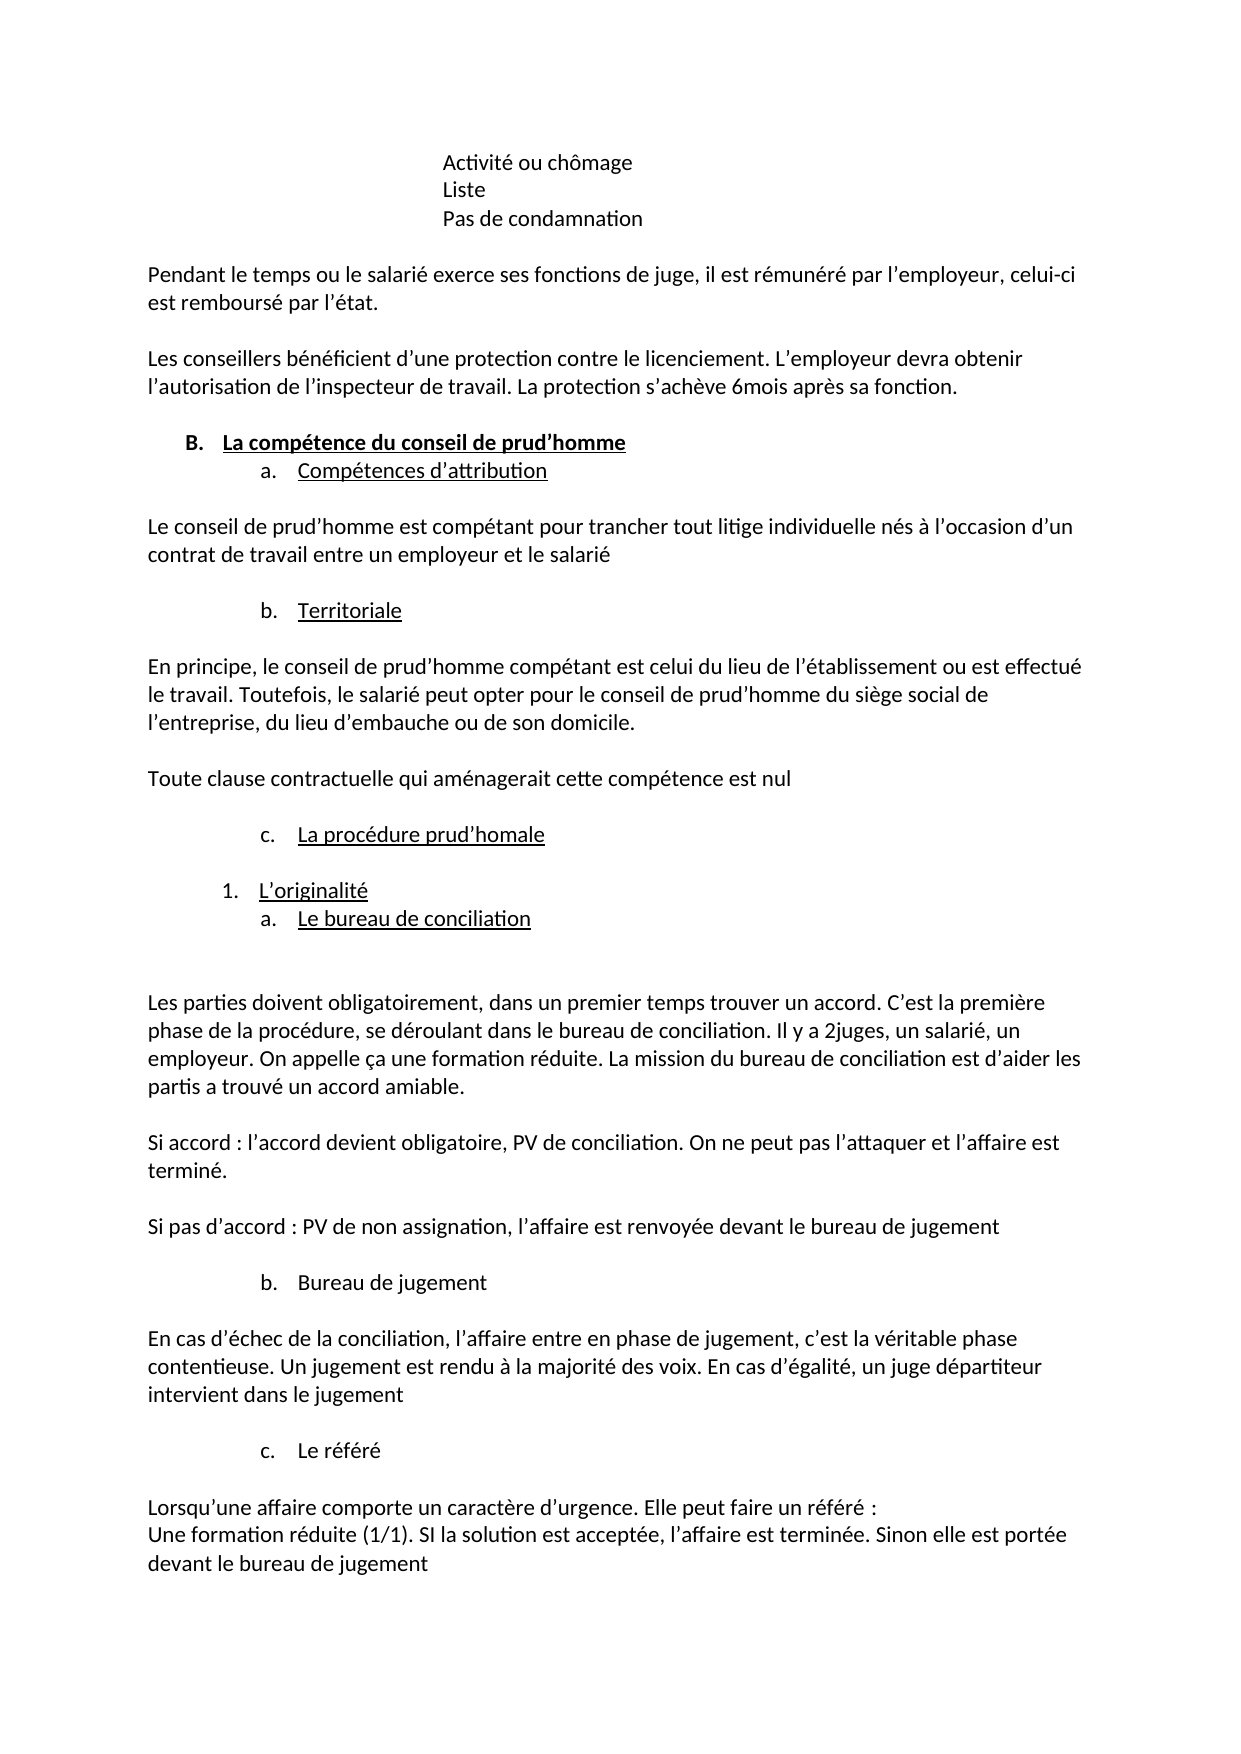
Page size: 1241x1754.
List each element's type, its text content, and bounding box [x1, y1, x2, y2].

text En cas d’échec de la conciliation, l’affaire entre en phase de jugement, c’est la véritable phase contentieuse. Un jugement est rendu à la majorité des voix. En cas d’égalité, un juge départiteur intervient dans le jugement [148, 1324, 1093, 1408]
text Le conseil de prud’homme est compétant pour trancher tout litige individuelle nés à l’occasion d’un contrat de travail entre un employeur et le salarié [148, 512, 1093, 568]
text Toute clause contractuelle qui aménagerait cette compétence est nul [148, 764, 1093, 792]
text Si pas d’accord : PV de non assignation, l’affaire est renvoyée devant le bureau de jugement [148, 1212, 1093, 1240]
text Lorsqu’une affaire comporte un caractère d’urgence. Elle peut faire un référé : [148, 1493, 1093, 1521]
text Liste [148, 176, 1093, 204]
list La procédure prud’homale [260, 820, 1093, 848]
list Le référé [260, 1437, 1093, 1464]
list Territoriale [260, 596, 1093, 624]
text Pendant le temps ou le salarié exerce ses fonctions de juge, il est rémunéré par l’employeur, celui-ci est remboursé par l’état. [148, 260, 1093, 316]
text Les parties doivent obligatoirement, dans un premier temps trouver un accord. C’est la première phase de la procédure, se déroulant dans le bureau de conciliation. Il y a 2juges, un salarié, un employeur. On appelle ça une formation réduite. La mission du bureau de conciliation est d’aider les partis a trouvé un accord amiable. [148, 988, 1093, 1100]
list Bureau de jugement [260, 1268, 1093, 1296]
text Les conseillers bénéficient d’une protection contre le licenciement. L’employeur devra obtenir l’autorisation de l’inspecteur de travail. La protection s’achève 6mois après sa fonction. [148, 344, 1093, 400]
text Activité ou chômage [148, 148, 1093, 176]
text Pas de condamnation [148, 204, 1093, 232]
list L’originalité [221, 876, 1093, 904]
text Si accord : l’accord devient obligatoire, PV de conciliation. On ne peut pas l’attaquer et l’affaire est terminé. [148, 1128, 1093, 1184]
text En principe, le conseil de prud’homme compétant est celui du lieu de l’établissement ou est effectué le travail. Toutefois, le salarié peut opter pour le conseil de prud’homme du siège social de l’entreprise, du lieu d’embauche ou de son domicile. [148, 652, 1093, 736]
text Une formation réduite (1/1). SI la solution est acceptée, l’affaire est terminée. Sinon elle est portée devant le bureau de jugement [148, 1521, 1093, 1577]
list Le bureau de conciliation [260, 904, 1093, 932]
list Compétences d’attribution [260, 456, 1093, 484]
list La compétence du conseil de prud’homme [185, 428, 1093, 456]
